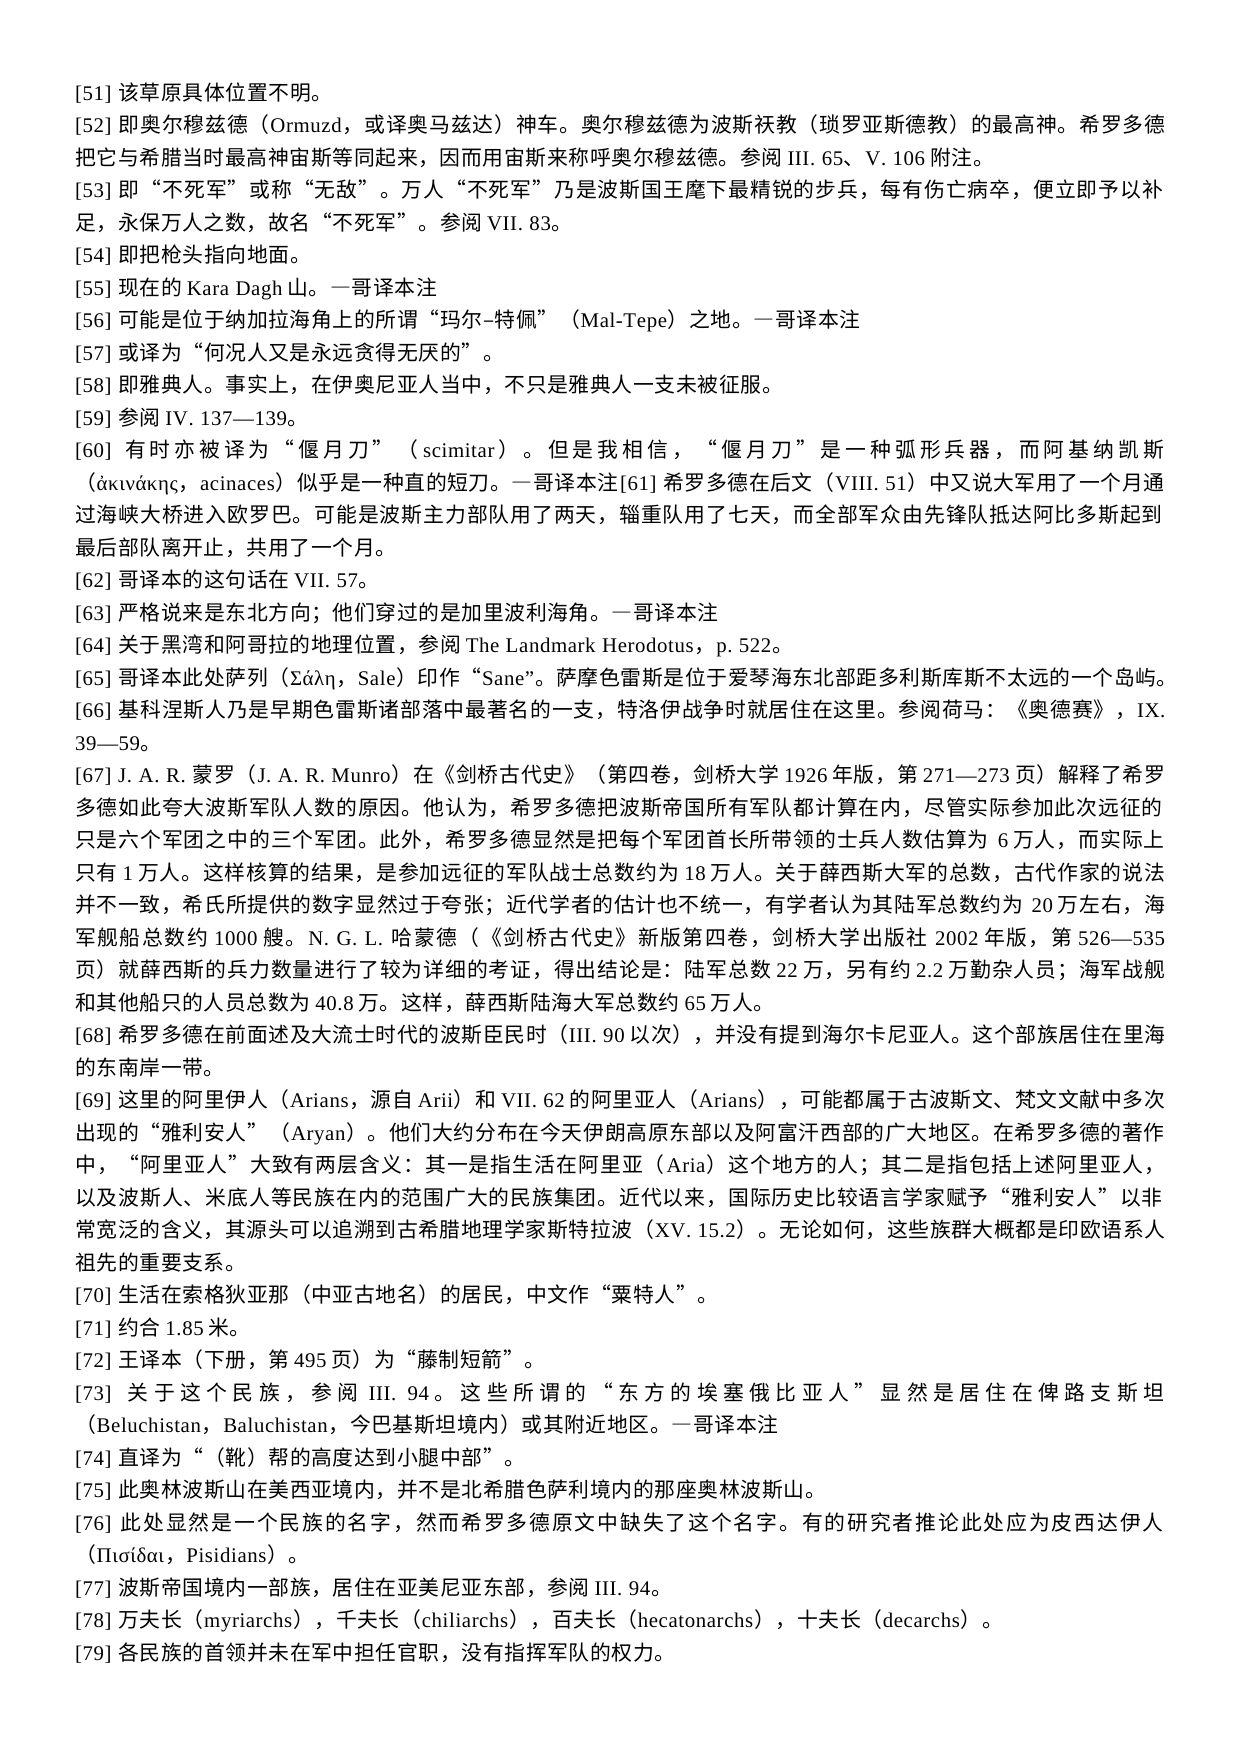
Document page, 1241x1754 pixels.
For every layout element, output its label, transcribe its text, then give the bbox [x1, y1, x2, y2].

text [67] J. A. R. 蒙罗（J. A. R. Munro）在《剑桥古代史》（第四卷，剑桥大学1926年版，第271—273页）解释了希罗多德如此夸大波斯军队人数的原因。他认为，希罗多德把波斯帝国所有军队都计算在内，尽管实际参加此次远征的只是六个军团之中的三个军团。此外，希罗多德显然是把每个军团首长所带领的士兵人数估算为6万人，而实际上只有1万人。这样核算的结果，是参加远征的军队战士总数约为18万人。关于薛西斯大军的总数，古代作家的说法并不一致，希氏所提供的数字显然过于夸张；近代学者的估计也不统一，有学者认为其陆军总数约为20万左右，海军舰船总数约1000艘。N. G. L. 哈蒙德（《剑桥古代史》新版第四卷，剑桥大学出版社2002年版，第526—535页）就薛西斯的兵力数量进行了较为详细的考证，得出结论是：陆军总数22万，另有约2.2万勤杂人员；海军战舰和其他船只的人员总数为40.8万。这样，薛西斯陆海大军总数约65万人。 [75, 757, 1165, 1017]
text [52] 即奥尔穆兹德（Ormuzd，或译奥马兹达）神车。奥尔穆兹德为波斯祆教（琐罗亚斯德教）的最高神。希罗多德把它与希腊当时最高神宙斯等同起来，因而用宙斯来称呼奥尔穆兹德。参阅III. 65、V. 106附注。 [75, 107, 1165, 172]
text [77] 波斯帝国境内一部族，居住在亚美尼亚东部，参阅III. 94。 [75, 1570, 1165, 1602]
text [56] 可能是位于纳加拉海角上的所谓“玛尔–特佩”（Mal-Tepe）之地。—哥译本注 [75, 302, 1165, 335]
text [69] 这里的阿里伊人（Arians，源自Arii）和VII. 62的阿里亚人（Arians），可能都属于古波斯文、梵文文献中多次出现的“雅利安人”（Aryan）。他们大约分布在今天伊朗高原东部以及阿富汗西部的广大地区。在希罗多德的著作中，“阿里亚人”大致有两层含义：其一是指生活在阿里亚（Aria）这个地方的人；其二是指包括上述阿里亚人，以及波斯人、米底人等民族在内的范围广大的民族集团。近代以来，国际历史比较语言学家赋予“雅利安人”以非常宽泛的含义，其源头可以追溯到古希腊地理学家斯特拉波（XV. 15.2）。无论如何，这些族群大概都是印欧语系人祖先的重要支系。 [75, 1082, 1165, 1277]
text [58] 即雅典人。事实上，在伊奥尼亚人当中，不只是雅典人一支未被征服。 [75, 367, 1165, 400]
text [75] 此奥林波斯山在美西亚境内，并不是北希腊色萨利境内的那座奥林波斯山。 [75, 1472, 1165, 1505]
text [76] 此处显然是一个民族的名字，然而希罗多德原文中缺失了这个名字。有的研究者推论此处应为皮西达伊人（Πισίδαι，Pisidians）。 [75, 1505, 1165, 1570]
text [68] 希罗多德在前面述及大流士时代的波斯臣民时（III. 90以次），并没有提到海尔卡尼亚人。这个部族居住在里海的东南岸一带。 [75, 1017, 1165, 1082]
text [59] 参阅IV. 137—139。 [75, 400, 1165, 432]
text [57] 或译为“何况人又是永远贪得无厌的”。 [75, 335, 1165, 367]
text [55] 现在的Kara Dagh山。—哥译本注 [75, 270, 1165, 302]
text [78] 万夫长（myriarchs），千夫长（chiliarchs），百夫长（hecatonarchs），十夫长（decarchs）。 [75, 1602, 1165, 1635]
text [72] 王译本（下册，第495页）为“藤制短箭”。 [75, 1342, 1165, 1375]
text [51] 该草原具体位置不明。 [75, 75, 1165, 107]
text [74] 直译为“（靴）帮的高度达到小腿中部”。 [75, 1440, 1165, 1472]
text [66] 基科涅斯人乃是早期色雷斯诸部落中最著名的一支，特洛伊战争时就居住在这里。参阅荷马：《奥德赛》，IX. 39—59。 [75, 692, 1165, 757]
text [65] 哥译本此处萨列（Σάλη，Sale）印作“Sane”。萨摩色雷斯是位于爱琴海东北部距多利斯库斯不太远的一个岛屿。 [75, 660, 1165, 692]
text [53] 即“不死军”或称“无敌”。万人“不死军”乃是波斯国王麾下最精锐的步兵，每有伤亡病卒，便立即予以补足，永保万人之数，故名“不死军”。参阅VII. 83。 [75, 172, 1165, 237]
text [71] 约合1.85米。 [75, 1310, 1165, 1342]
text [62] 哥译本的这句话在VII. 57。 [75, 562, 1165, 595]
text [70] 生活在索格狄亚那（中亚古地名）的居民，中文作“粟特人”。 [75, 1277, 1165, 1310]
text [63] 严格说来是东北方向；他们穿过的是加里波利海角。—哥译本注 [75, 595, 1165, 627]
text [64] 关于黑湾和阿哥拉的地理位置，参阅The Landmark Herodotus，p. 522。 [75, 627, 1165, 660]
text [79] 各民族的首领并未在军中担任官职，没有指挥军队的权力。 [75, 1635, 1165, 1667]
text [54] 即把枪头指向地面。 [75, 237, 1165, 270]
text [73] 关于这个民族，参阅III. 94。这些所谓的“东方的埃塞俄比亚人”显然是居住在俾路支斯坦（Beluchistan，Baluchistan，今巴基斯坦境内）或其附近地区。—哥译本注 [75, 1375, 1165, 1440]
text [60] 有时亦被译为“偃月刀”（scimitar）。但是我相信，“偃月刀”是一种弧形兵器，而阿基纳凯斯（ἀκινάκης，acinaces）似乎是一种直的短刀。—哥译本注[61] 希罗多德在后文（VIII. 51）中又说大军用了一个月通过海峡大桥进入欧罗巴。可能是波斯主力部队用了两天，辎重队用了七天，而全部军众由先锋队抵达阿比多斯起到最后部队离开止，共用了一个月。 [75, 432, 1165, 562]
